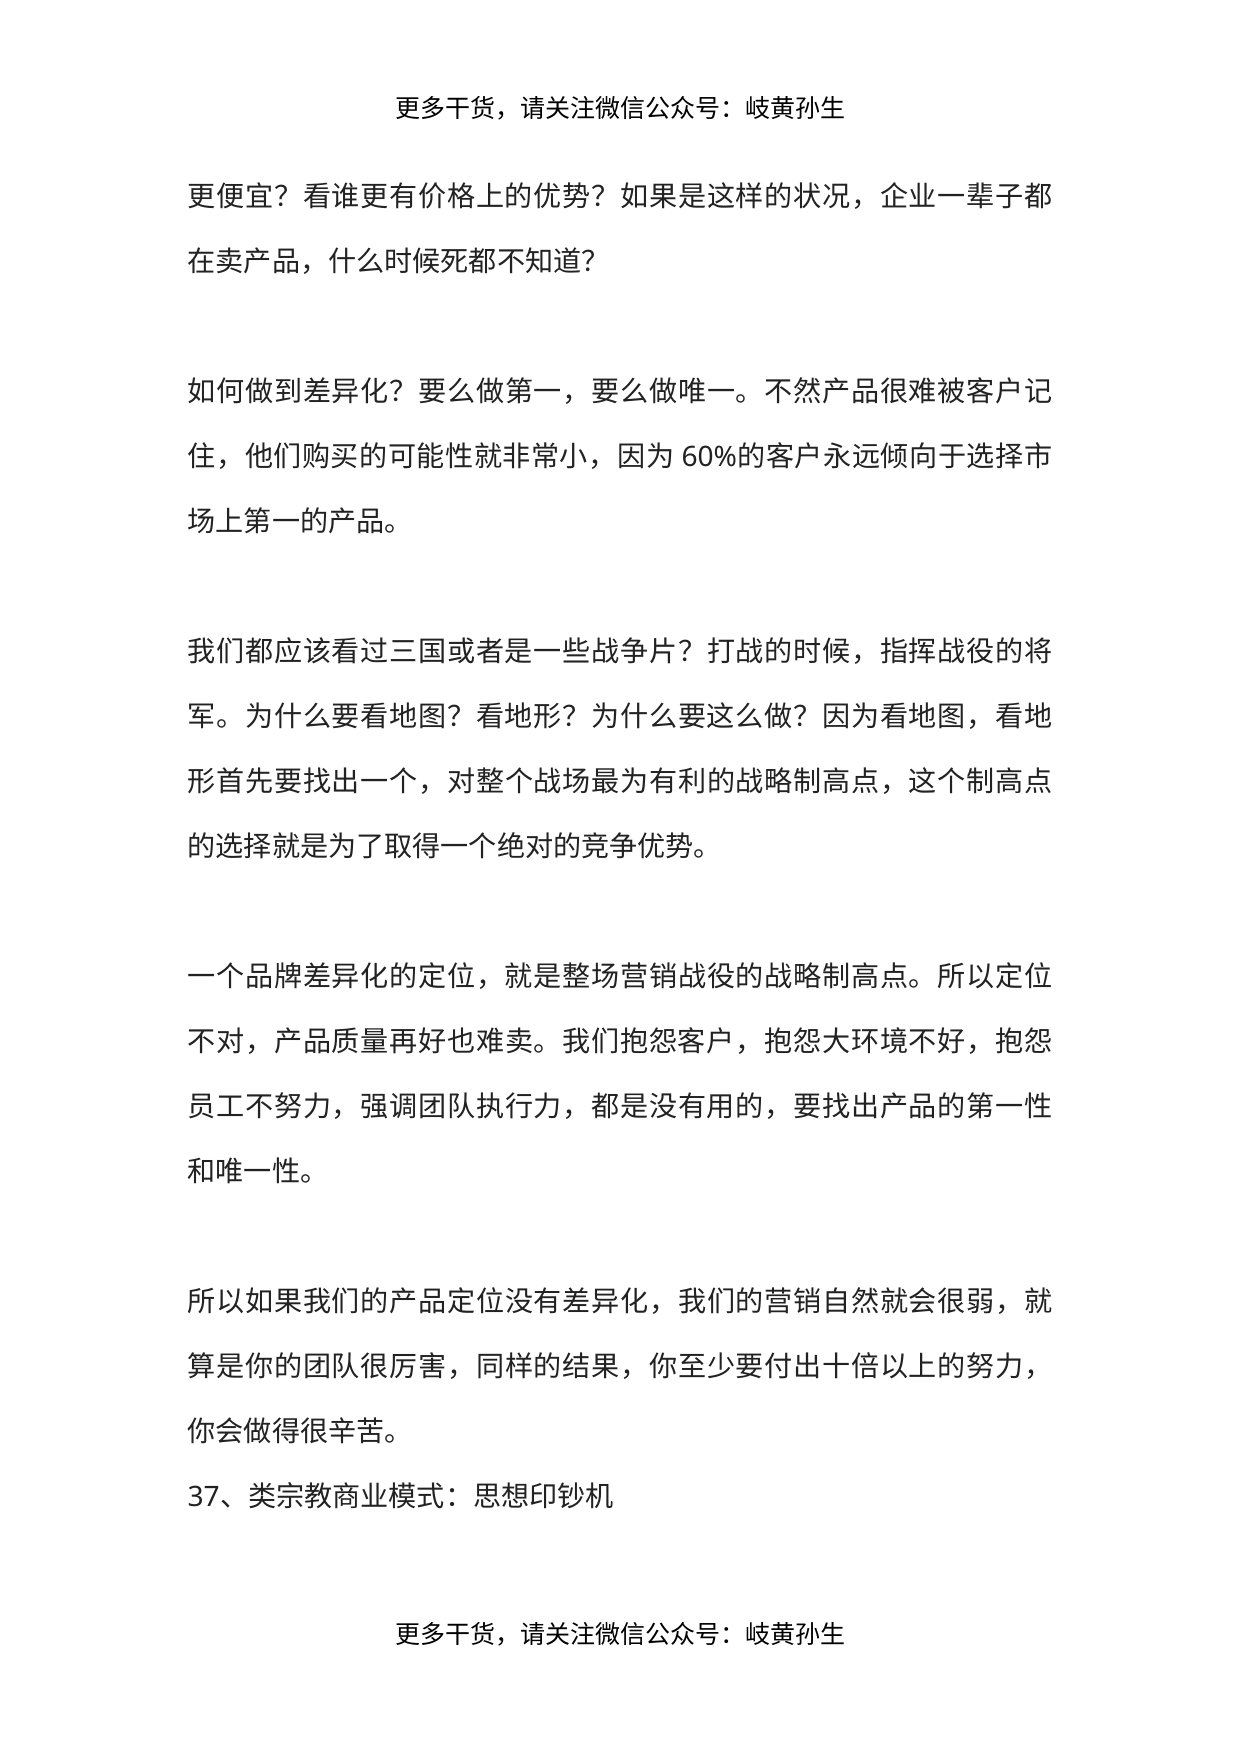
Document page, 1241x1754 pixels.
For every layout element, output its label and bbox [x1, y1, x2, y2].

text [187, 162, 1053, 1462]
text [187, 1462, 1053, 1527]
